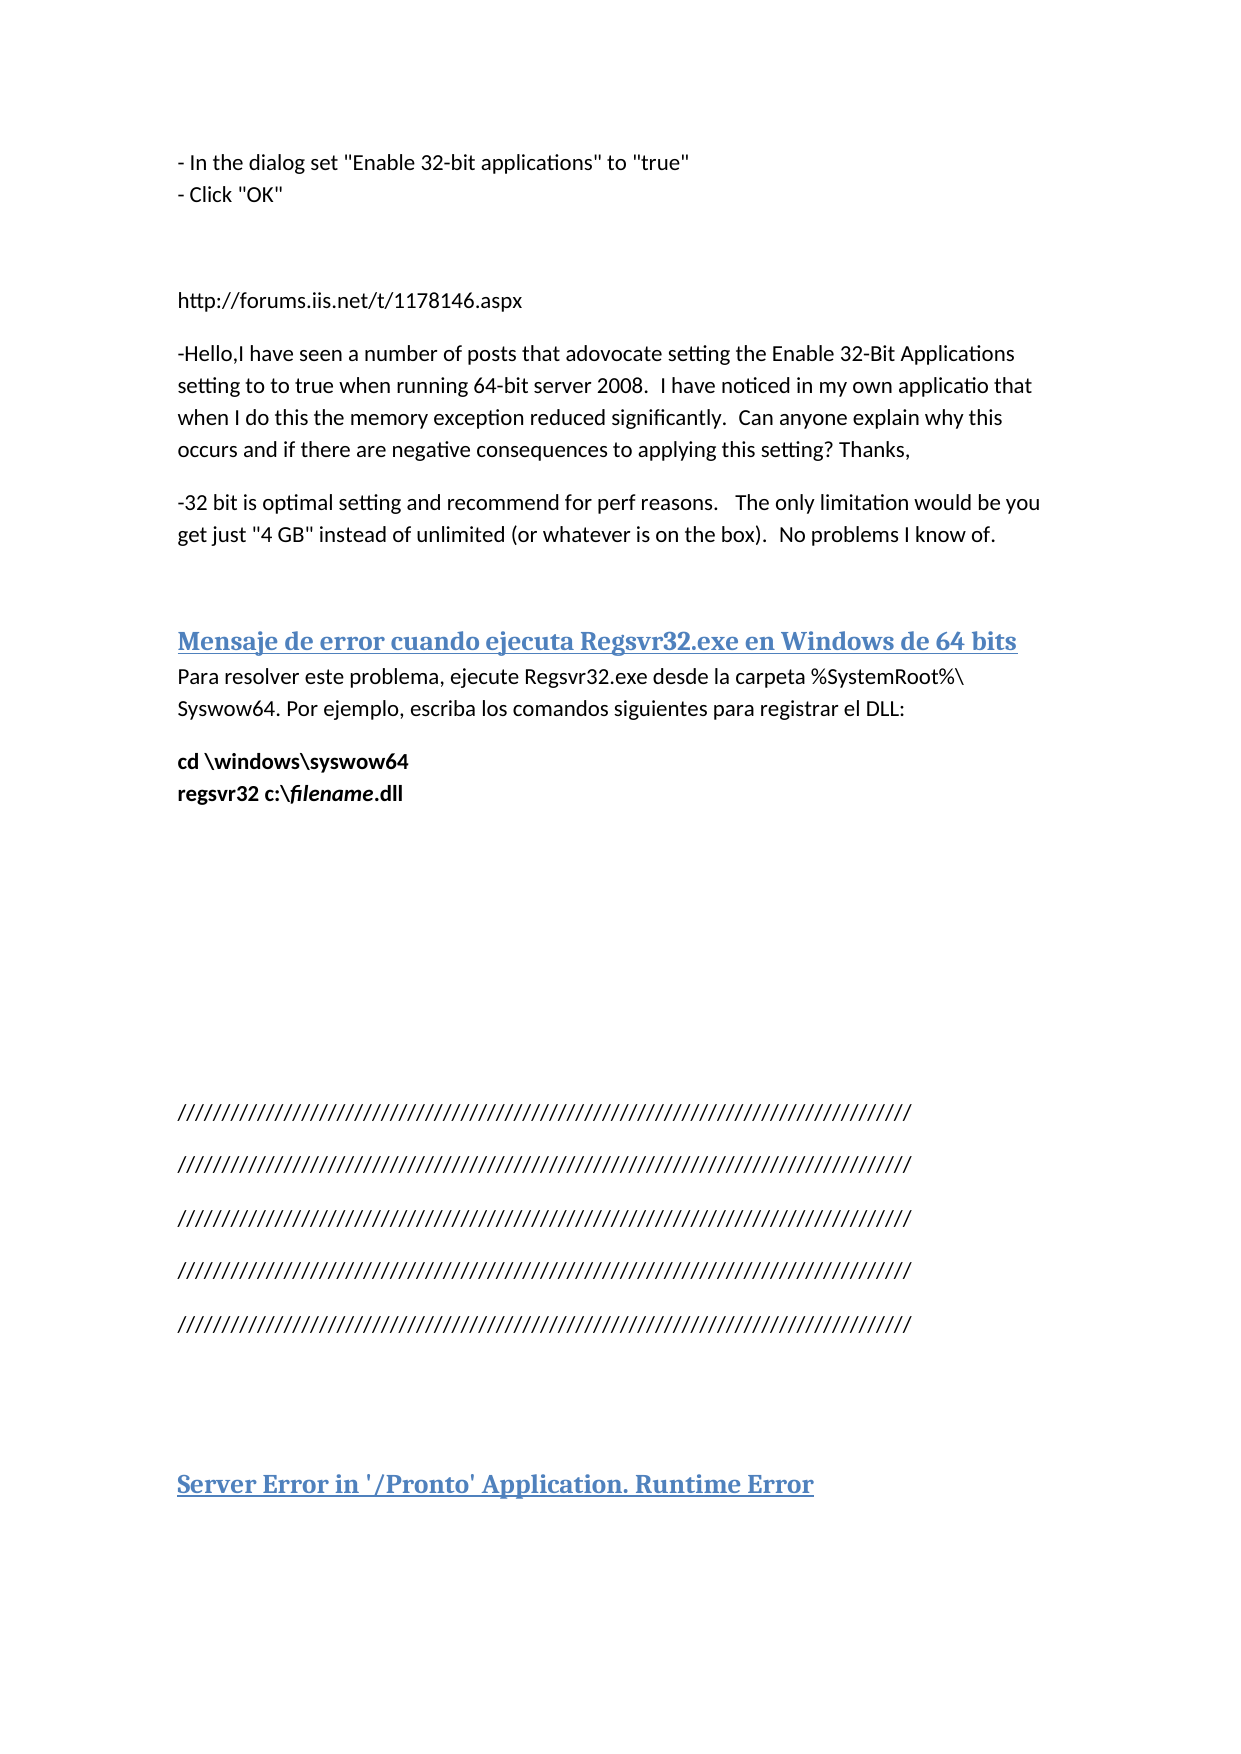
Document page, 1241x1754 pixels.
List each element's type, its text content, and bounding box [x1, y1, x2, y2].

text /////////////////////////////////////////////////////////////////////////////////// [177, 1257, 1063, 1285]
text /////////////////////////////////////////////////////////////////////////////////// [177, 1151, 1063, 1179]
text cd \windows\syswow64 regsvr32 c:\filename.dll [177, 747, 1063, 807]
subtitle Server Error in '/Pronto' Application. Runtime Error [177, 1469, 1063, 1500]
text Para resolver este problema, ejecute Regsvr32.exe desde la carpeta %SystemRoot%\Syswow64. Por ejemplo, escriba los comandos siguientes para registrar el DLL: [177, 662, 1063, 722]
table_header -32 bit is optimal setting and recommend for perf reasons. The only limitation would be you get just "4 GB" instead of unlimited (or whatever is on the box). No problems I know of. [177, 489, 1063, 573]
text /////////////////////////////////////////////////////////////////////////////////// [177, 1310, 1063, 1338]
text http://forums.iis.net/t/1178146.aspx [177, 286, 1063, 314]
text /////////////////////////////////////////////////////////////////////////////////// [177, 1204, 1063, 1232]
text /////////////////////////////////////////////////////////////////////////////////// [177, 1098, 1063, 1126]
text -Hello,I have seen a number of posts that adovocate setting the Enable 32-Bit Applications setting to to true when running 64-bit server 2008. I have noticed in my own applicatio that when I do this the memory exception reduced significantly. Can anyone explain why this occurs and if there are negative consequences to applying this setting? Thanks, [177, 339, 1063, 463]
subtitle Mensaje de error cuando ejecuta Regsvr32.exe en Windows de 64 bits [177, 626, 1063, 657]
